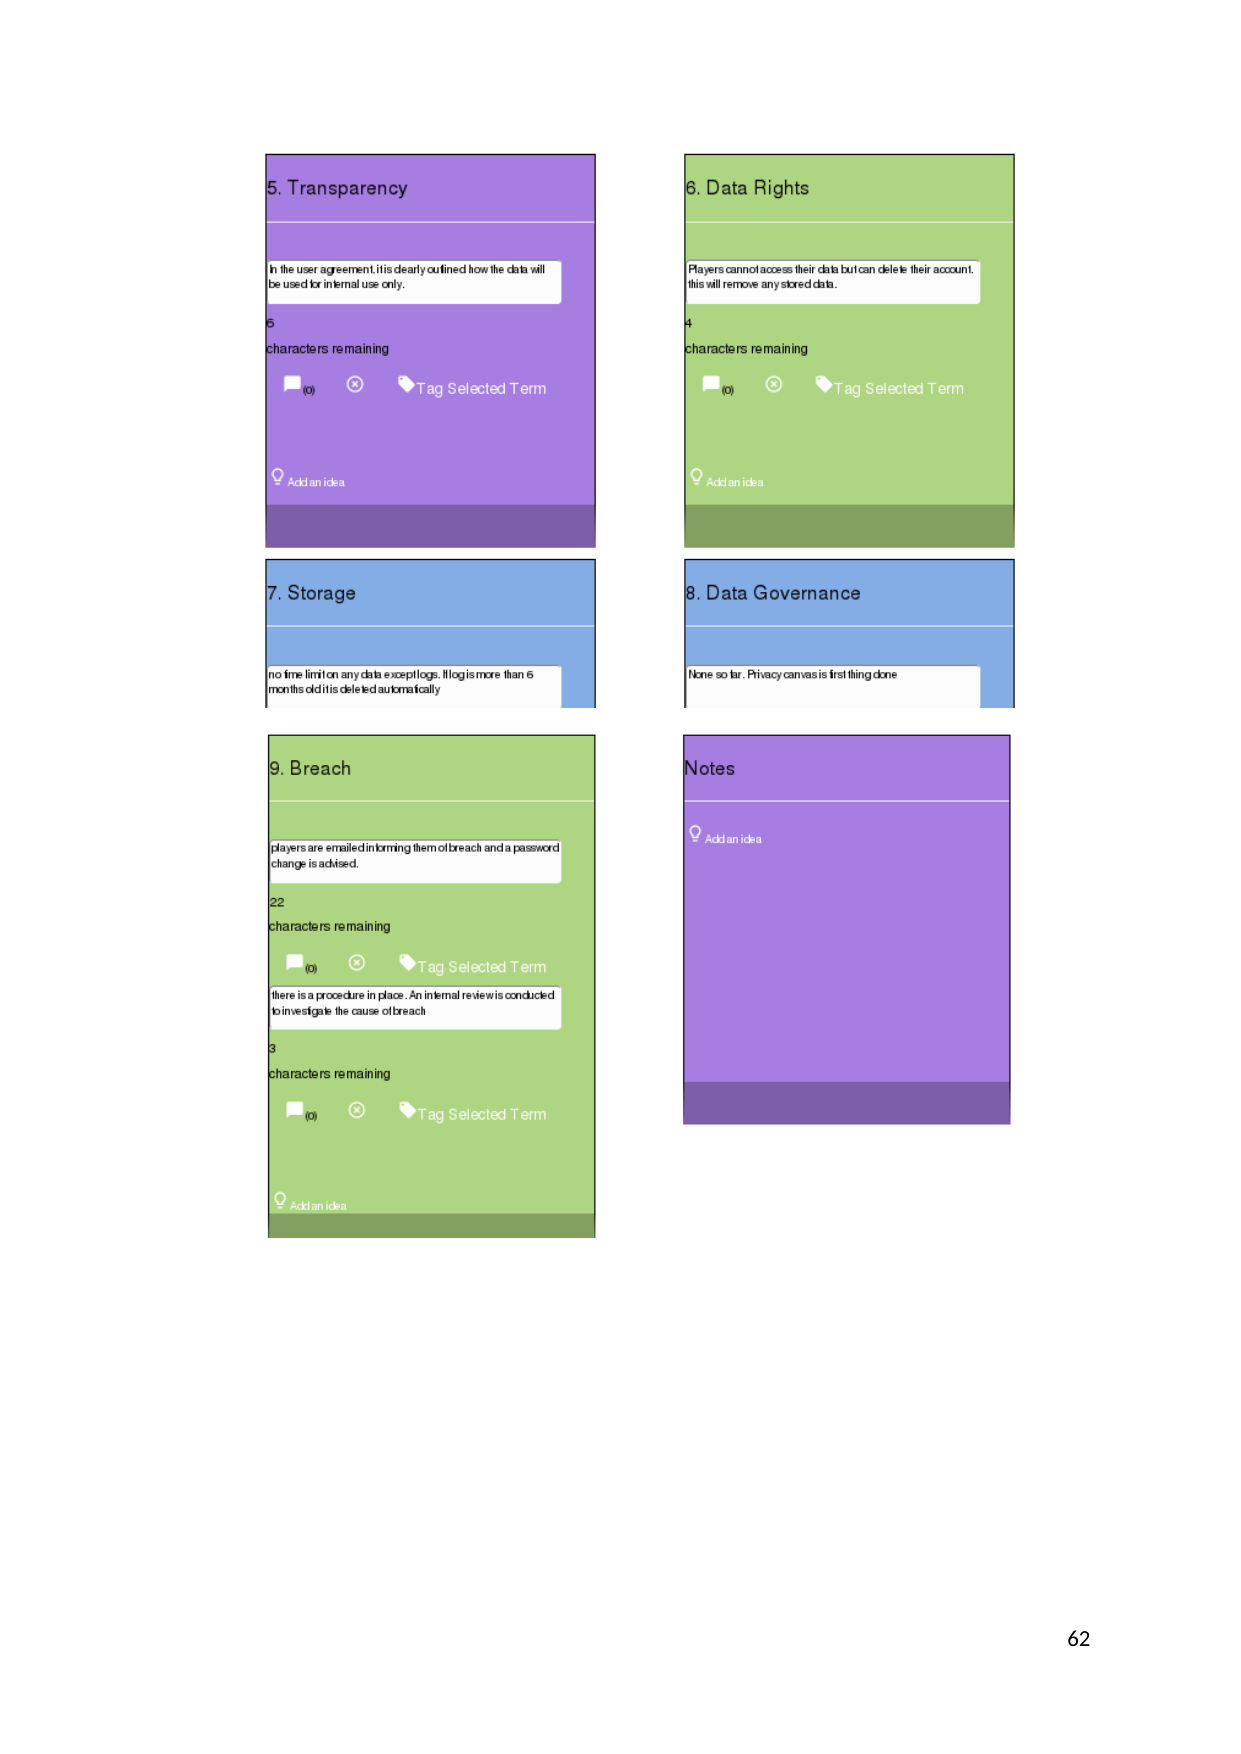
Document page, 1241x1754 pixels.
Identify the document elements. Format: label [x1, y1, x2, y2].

picture [150, 726, 1091, 1238]
picture [150, 150, 1091, 708]
